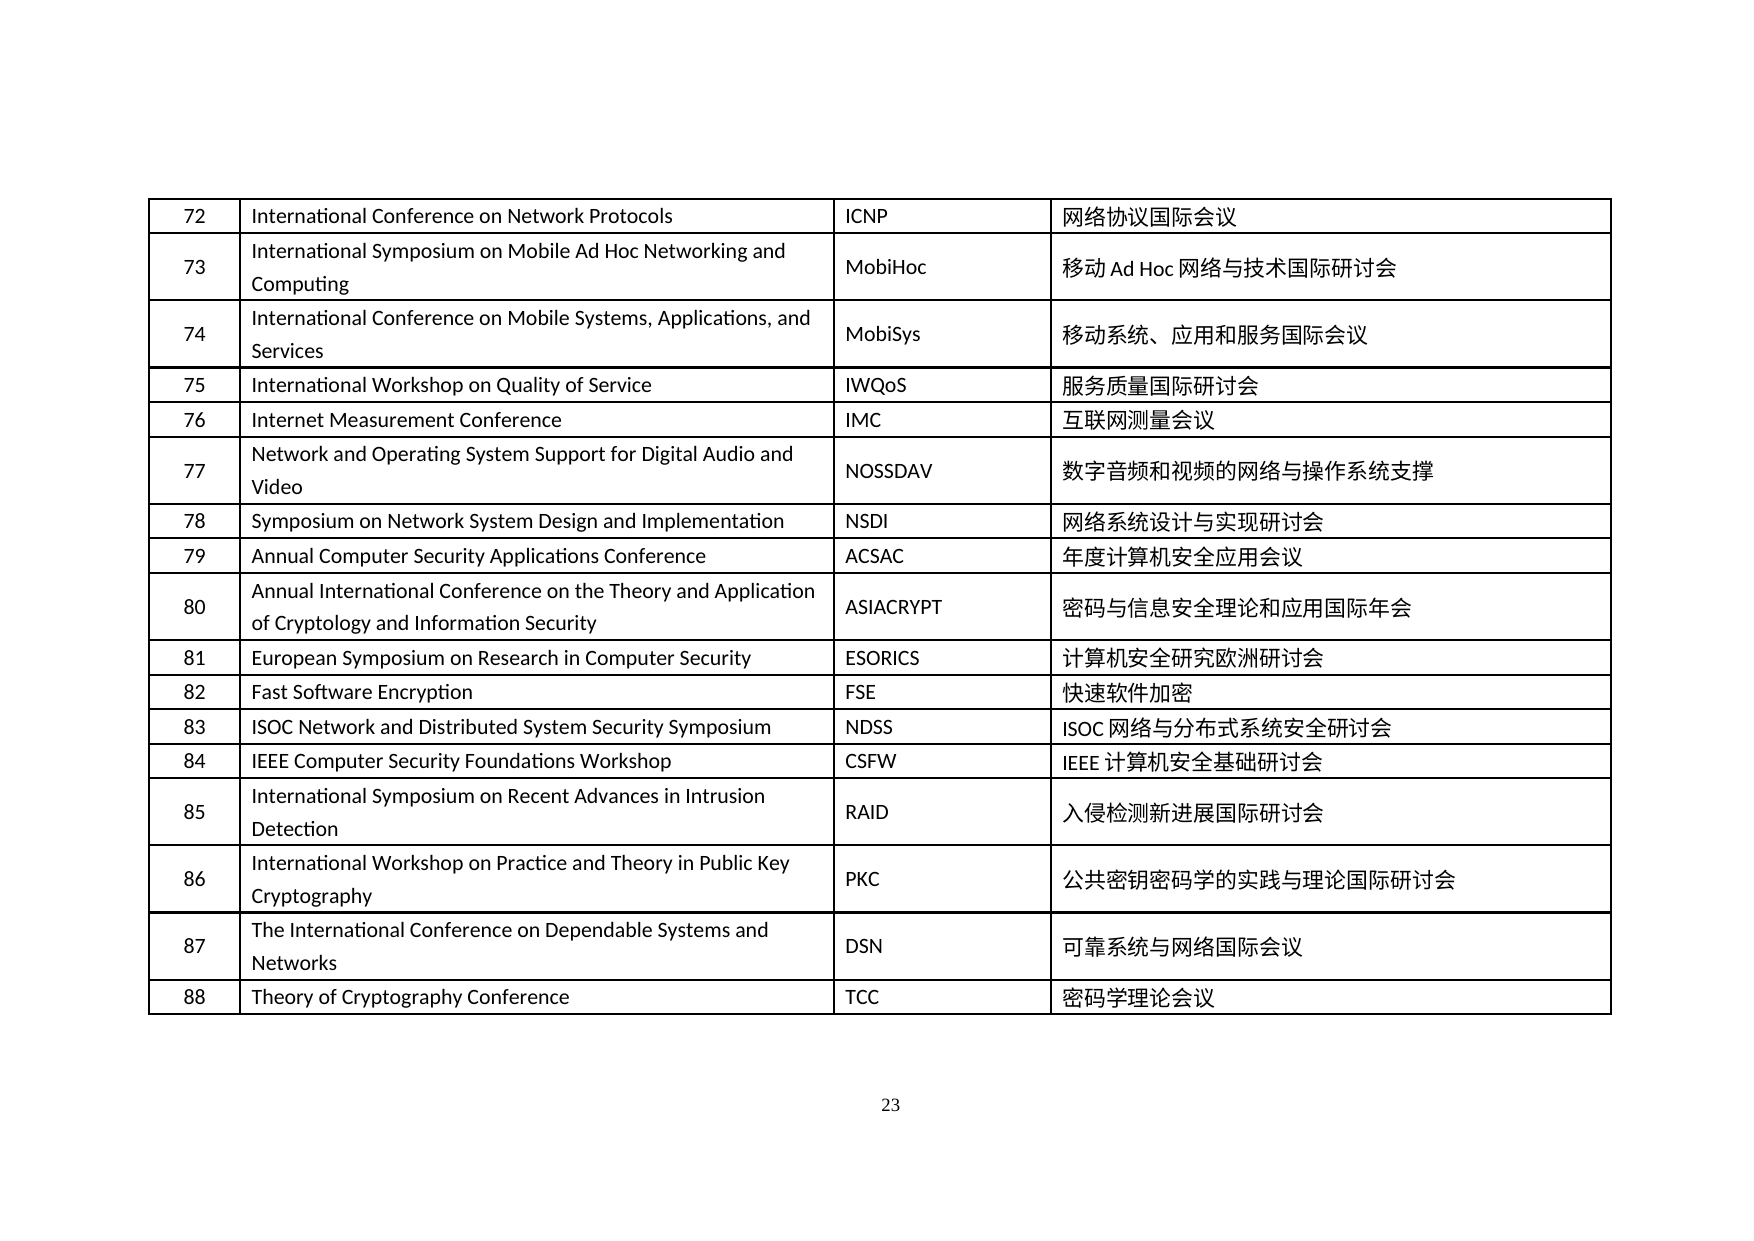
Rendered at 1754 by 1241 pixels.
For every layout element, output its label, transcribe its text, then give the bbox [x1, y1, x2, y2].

table_cell 服务质量国际研讨会 [1052, 369, 1610, 401]
table_cell ESORICS [835, 641, 1050, 673]
table_cell 75 [150, 369, 239, 401]
table_cell 83 [150, 710, 239, 743]
table_cell Internet Measurement Conference [241, 403, 833, 436]
table_cell 77 [150, 438, 239, 503]
table_cell FSE [835, 676, 1050, 708]
table_cell RAID [835, 779, 1050, 844]
table_cell 78 [150, 505, 239, 537]
table_cell CSFW [835, 745, 1050, 777]
table_cell ICNP [835, 200, 1050, 232]
table_cell 密码学理论会议 [1052, 981, 1610, 1013]
table_cell IMC [835, 403, 1050, 436]
table_cell Theory of Cryptography Conference [241, 981, 833, 1013]
table_cell NSDI [835, 505, 1050, 537]
table_cell IWQoS [835, 369, 1050, 401]
table_cell 入侵检测新进展国际研讨会 [1052, 779, 1610, 844]
table_cell International Conference on Mobile Systems, Applications, and Services [241, 301, 833, 366]
table_cell 86 [150, 846, 239, 911]
table_cell IEEE Computer Security Foundations Workshop [241, 745, 833, 777]
table_cell ISOC网络与分布式系统安全研讨会 [1052, 710, 1610, 743]
table_cell European Symposium on Research in Computer Security [241, 641, 833, 673]
table_cell 84 [150, 745, 239, 777]
table_cell 公共密钥密码学的实践与理论国际研讨会 [1052, 846, 1610, 911]
table_cell ASIACRYPT [835, 574, 1050, 639]
table_cell 88 [150, 981, 239, 1013]
table_cell International Symposium on Mobile Ad Hoc Networking and Computing [241, 234, 833, 299]
table_cell International Workshop on Quality of Service [241, 369, 833, 401]
table_cell MobiSys [835, 301, 1050, 366]
table_cell 81 [150, 641, 239, 673]
table_cell 快速软件加密 [1052, 676, 1610, 708]
table_cell Annual International Conference on the Theory and Application of Cryptology and Information Security [241, 574, 833, 639]
table_cell ISOC Network and Distributed System Security Symposium [241, 710, 833, 743]
table_cell 计算机安全研究欧洲研讨会 [1052, 641, 1610, 673]
table_cell International Conference on Network Protocols [241, 200, 833, 232]
table_cell IEEE计算机安全基础研讨会 [1052, 745, 1610, 777]
table_cell 82 [150, 676, 239, 708]
table_cell Annual Computer Security Applications Conference [241, 539, 833, 572]
table_cell Fast Software Encryption [241, 676, 833, 708]
table_cell 互联网测量会议 [1052, 403, 1610, 436]
table_cell 73 [150, 234, 239, 299]
table_cell ACSAC [835, 539, 1050, 572]
table_cell 网络协议国际会议 [1052, 200, 1610, 232]
table_cell MobiHoc [835, 234, 1050, 299]
table_cell 79 [150, 539, 239, 572]
table_cell 数字音频和视频的网络与操作系统支撑 [1052, 438, 1610, 503]
table_cell International Workshop on Practice and Theory in Public Key Cryptography [241, 846, 833, 911]
table_cell Network and Operating System Support for Digital Audio and Video [241, 438, 833, 503]
table_cell 密码与信息安全理论和应用国际年会 [1052, 574, 1610, 639]
table_cell 移动Ad Hoc网络与技术国际研讨会 [1052, 234, 1610, 299]
table_cell The International Conference on Dependable Systems and Networks [241, 914, 833, 978]
table_cell DSN [835, 914, 1050, 978]
table_cell 85 [150, 779, 239, 844]
table_cell 74 [150, 301, 239, 366]
table_cell NDSS [835, 710, 1050, 743]
table_cell Symposium on Network System Design and Implementation [241, 505, 833, 537]
table_cell NOSSDAV [835, 438, 1050, 503]
table_cell 76 [150, 403, 239, 436]
table_cell 网络系统设计与实现研讨会 [1052, 505, 1610, 537]
table_cell PKC [835, 846, 1050, 911]
table_cell TCC [835, 981, 1050, 1013]
table_cell International Symposium on Recent Advances in Intrusion Detection [241, 779, 833, 844]
table_cell 80 [150, 574, 239, 639]
table_cell 87 [150, 914, 239, 978]
table_cell 72 [150, 200, 239, 232]
table_cell 年度计算机安全应用会议 [1052, 539, 1610, 572]
table_cell 可靠系统与网络国际会议 [1052, 914, 1610, 978]
table_cell 移动系统、应用和服务国际会议 [1052, 301, 1610, 366]
